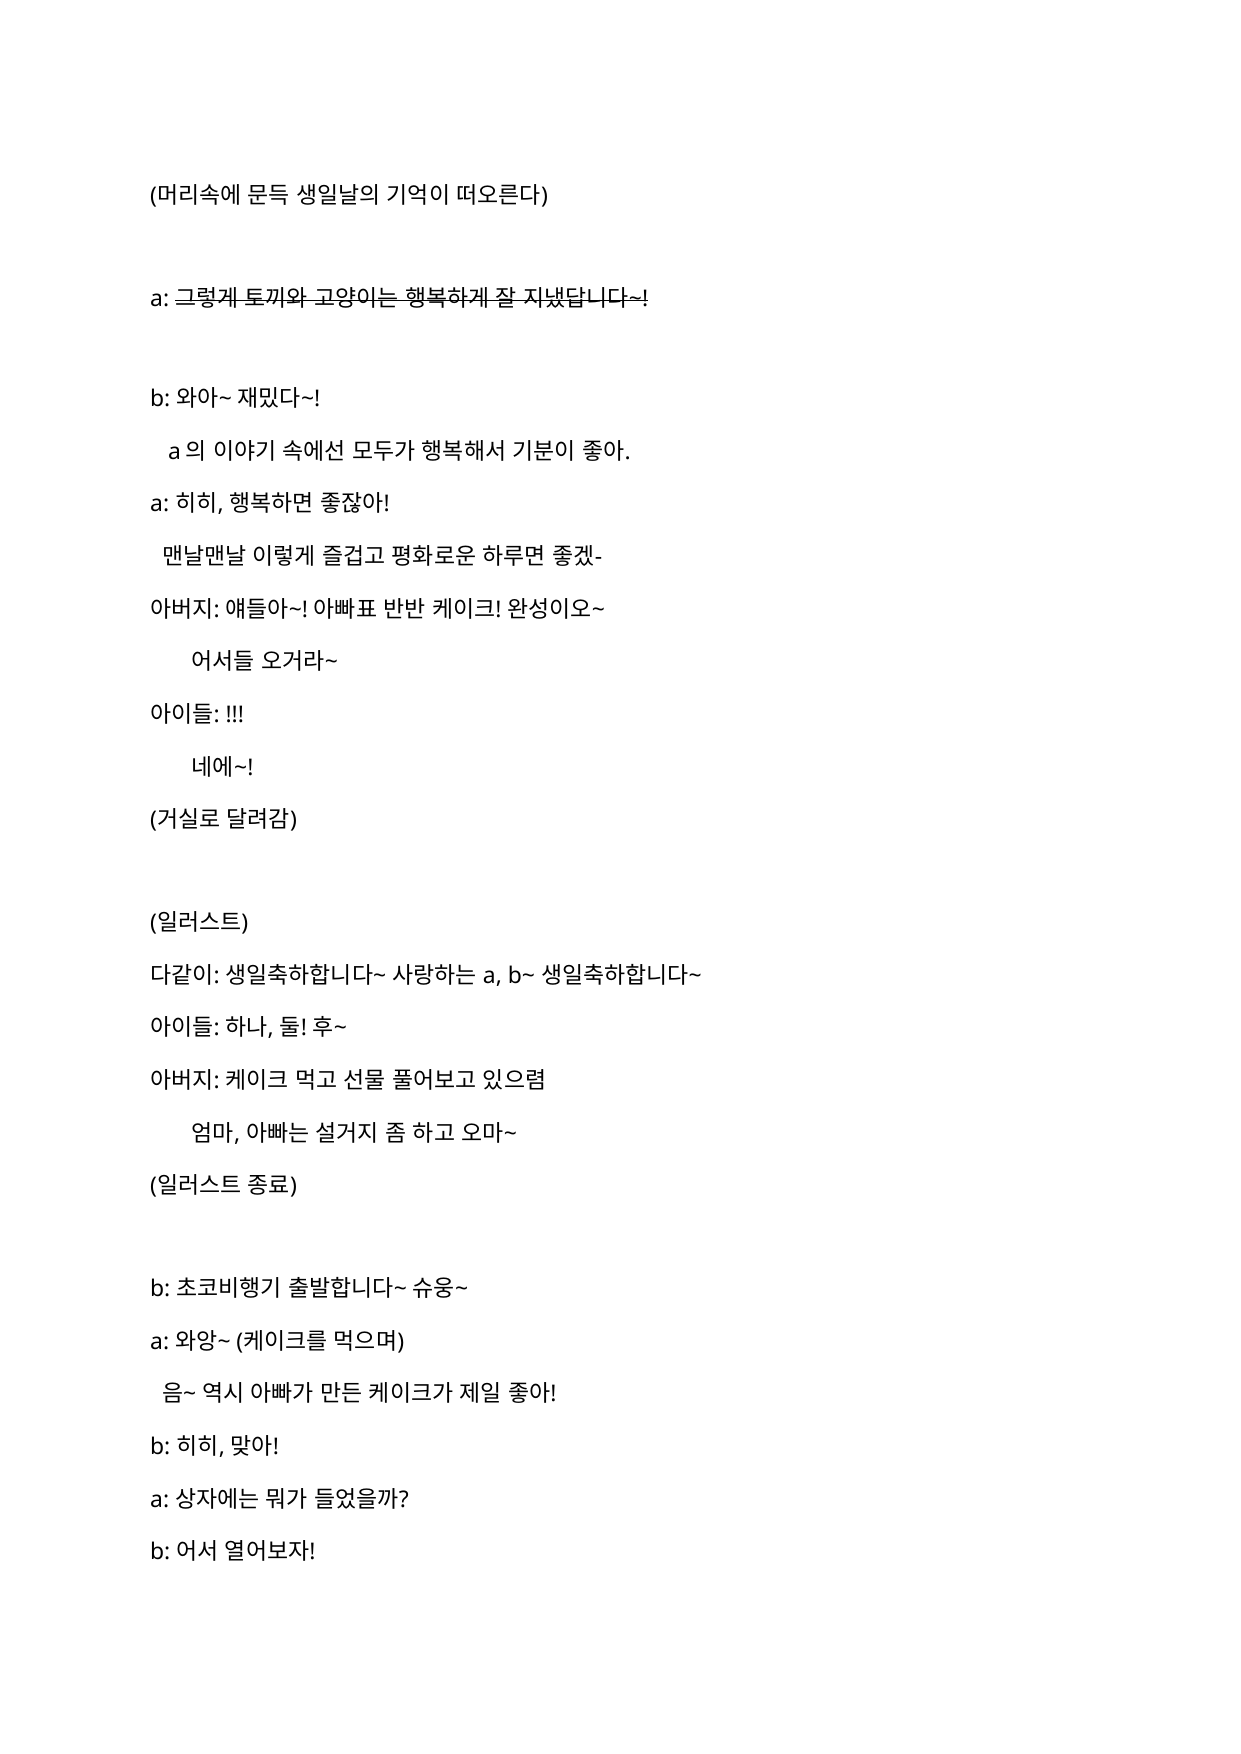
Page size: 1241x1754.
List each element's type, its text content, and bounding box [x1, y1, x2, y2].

text 엄마, 아빠는 설거지 좀 하고 오마~ [150, 1114, 1090, 1148]
text 음~ 역시 아빠가 만든 케이크가 제일 좋아! [150, 1375, 1090, 1408]
text b: 초코비행기 출발합니다~ 슈웅~ [150, 1270, 1090, 1303]
text a: 상자에는 뭐가 들었을까? [150, 1480, 1090, 1514]
text 다같이: 생일축하합니다~ 사랑하는 a, b~ 생일축하합니다~ [150, 957, 1090, 990]
text (머리속에 문득 생일날의 기억이 떠오른다) [150, 177, 1090, 211]
text (거실로 달려감) [150, 801, 1090, 834]
text 아이들: !!! [150, 696, 1090, 729]
text 맨날맨날 이렇게 즐겁고 평화로운 하루면 좋겠- [150, 538, 1090, 571]
text 아이들: 하나, 둘! 후~ [150, 1009, 1090, 1042]
text 어서들 오거라~ [150, 643, 1090, 676]
text b: 와아~ 재밌다~! [150, 380, 1090, 413]
text (일러스트 종료) [150, 1167, 1090, 1200]
text 아버지: 얘들아~! 아빠표 반반 케이크! 완성이오~ [150, 591, 1090, 624]
text b: 어서 열어보자! [150, 1533, 1090, 1566]
text (일러스트) [150, 904, 1090, 937]
text 아버지: 케이크 먹고 선물 풀어보고 있으렴 [150, 1062, 1090, 1095]
text a: 그렇게 토끼와 고양이는 행복하게 잘 지냈답니다~! [150, 280, 1090, 313]
text a: 와앙~ (케이크를 먹으며) [150, 1323, 1090, 1356]
text a: 히히, 행복하면 좋잖아! [150, 485, 1090, 519]
text a의 이야기 속에선 모두가 행복해서 기분이 좋아. [150, 433, 1090, 466]
text b: 히히, 맞아! [150, 1428, 1090, 1461]
text 네에~! [150, 748, 1090, 782]
